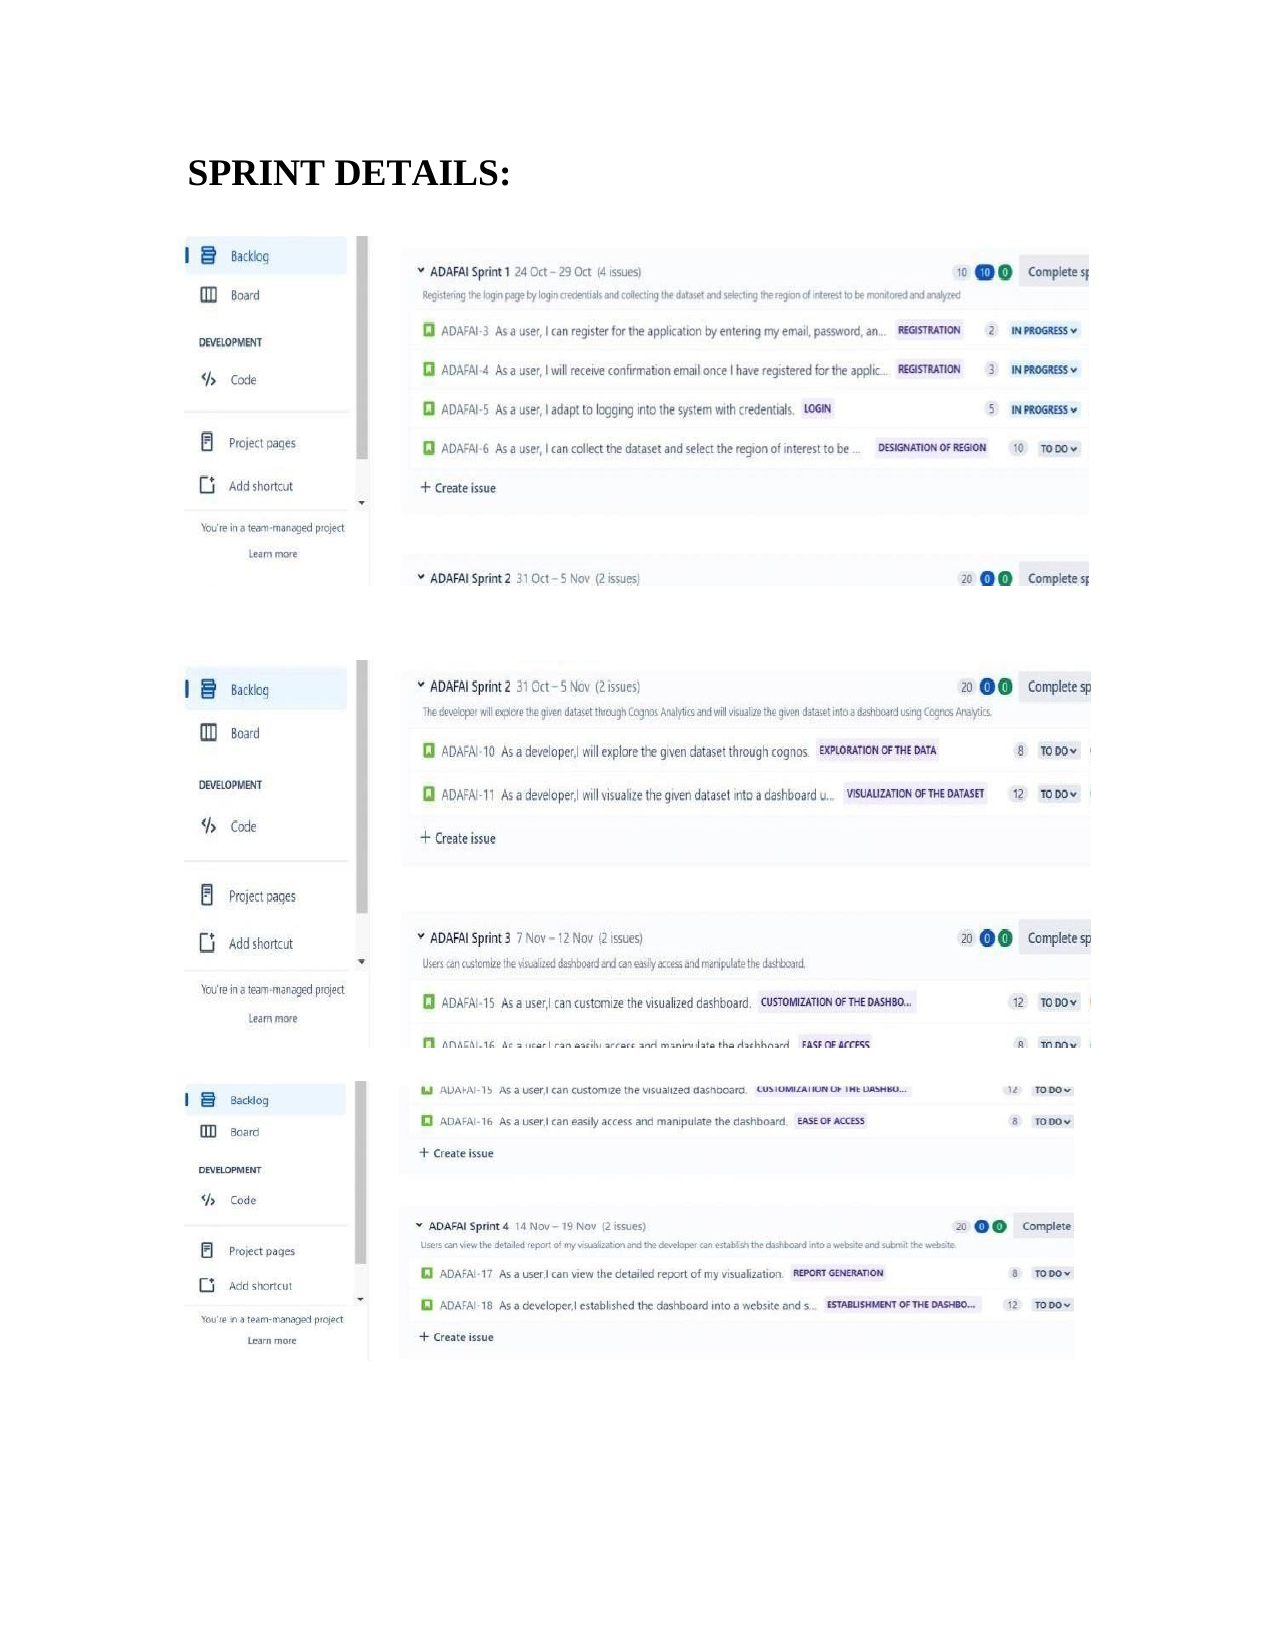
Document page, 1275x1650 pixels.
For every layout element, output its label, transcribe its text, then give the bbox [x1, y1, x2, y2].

picture [177, 236, 1089, 586]
picture [177, 660, 1091, 1048]
picture [177, 1081, 1074, 1361]
text SPRINT DETAILS: [187, 150, 1117, 193]
